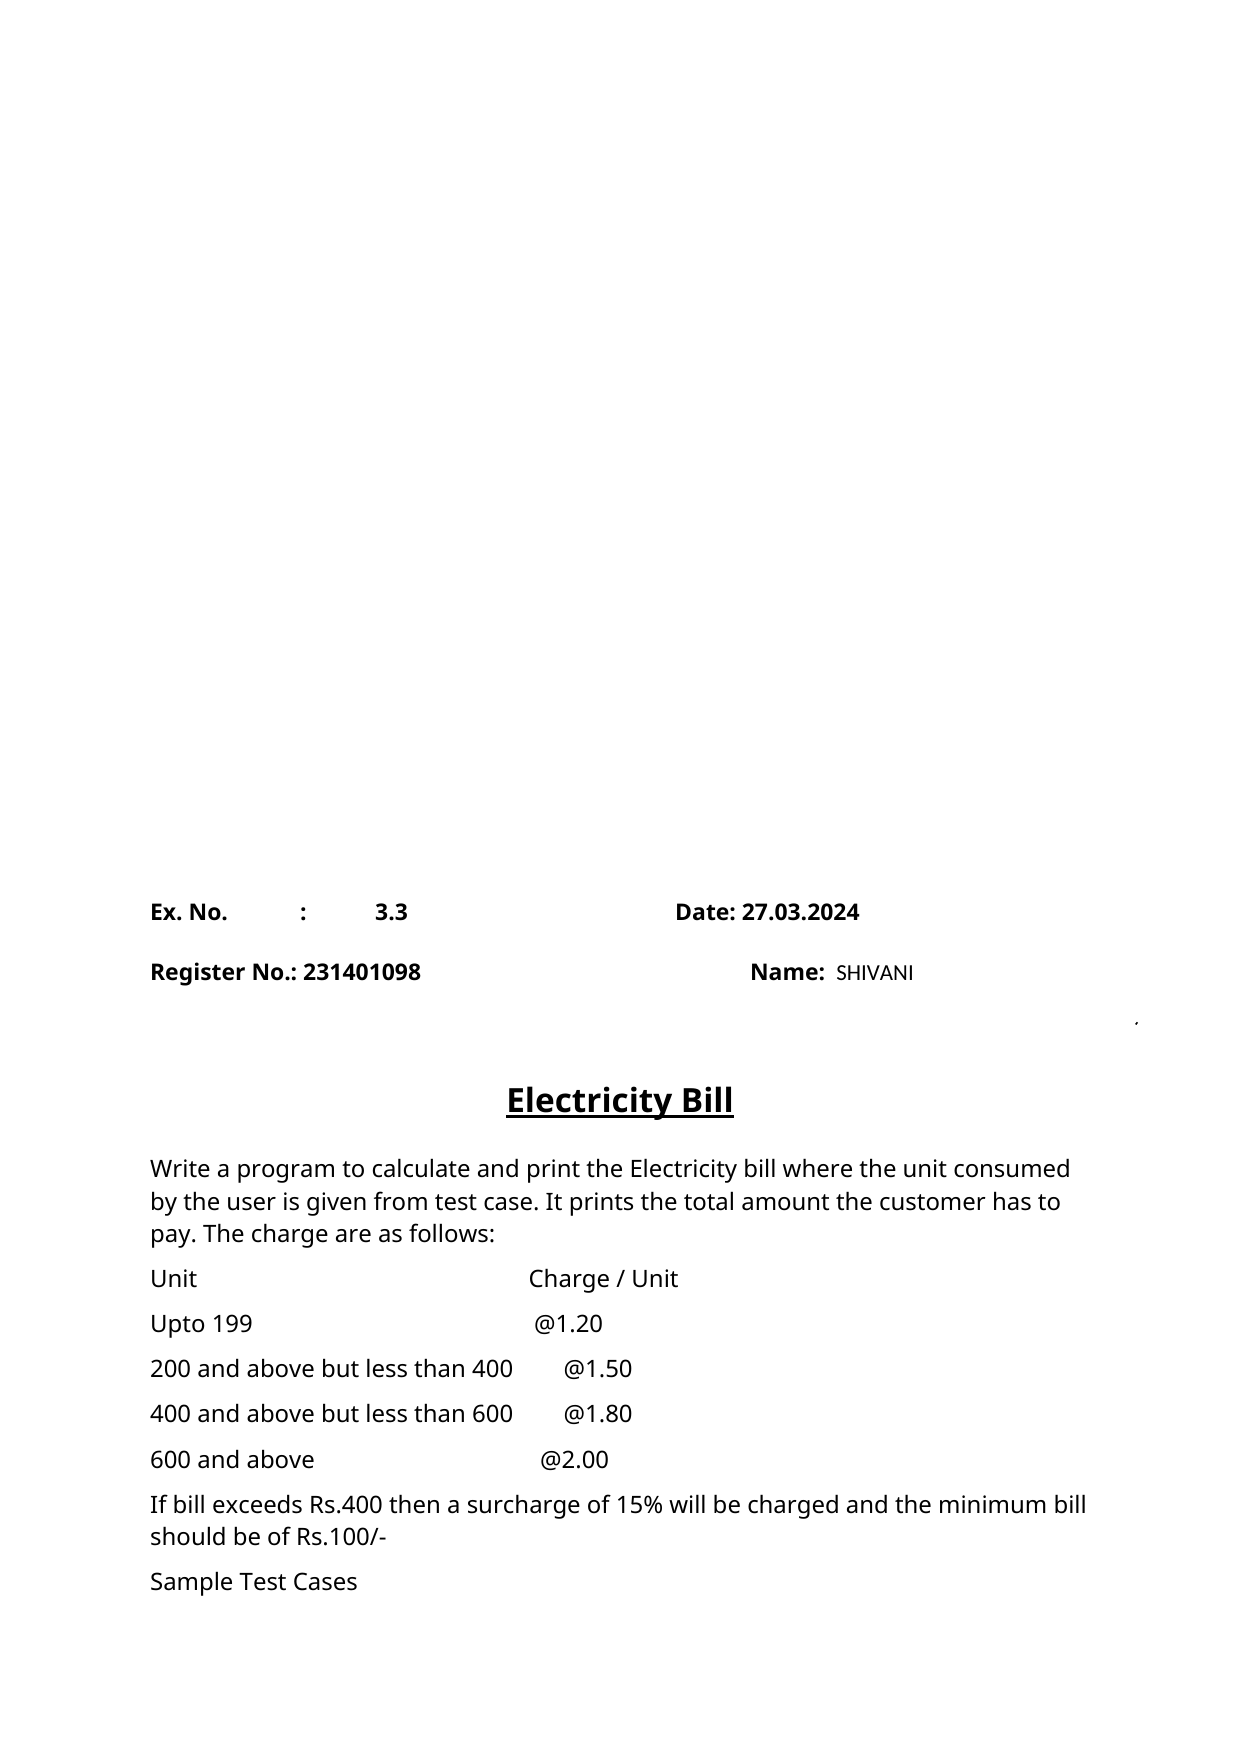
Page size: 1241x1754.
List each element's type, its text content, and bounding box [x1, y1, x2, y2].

text If bill exceeds Rs.400 then a surcharge of 15% will be charged and the minimum bill should be of Rs.100/- [150, 1487, 1090, 1553]
text Ex. No. : 3.3 Date: 27.03.2024 [150, 896, 1090, 927]
text 400 and above but less than 600 @1.80 [150, 1397, 1090, 1430]
text Electricity Bill [150, 1077, 1090, 1122]
text Write a program to calculate and print the Electricity bill where the unit consumed by the user is given from test case. It prints the total amount the customer has to pay. The charge are as follows: [150, 1152, 1090, 1249]
text Upto 199 @1.20 [150, 1307, 1090, 1340]
text Register No.: 231401098 Name: SHIVANI [150, 956, 1090, 987]
text 600 and above @2.00 [150, 1442, 1090, 1475]
text 200 and above but less than 400 @1.50 [150, 1352, 1090, 1385]
text Unit Charge / Unit [150, 1262, 1090, 1294]
text Sample Test Cases [150, 1565, 1090, 1598]
